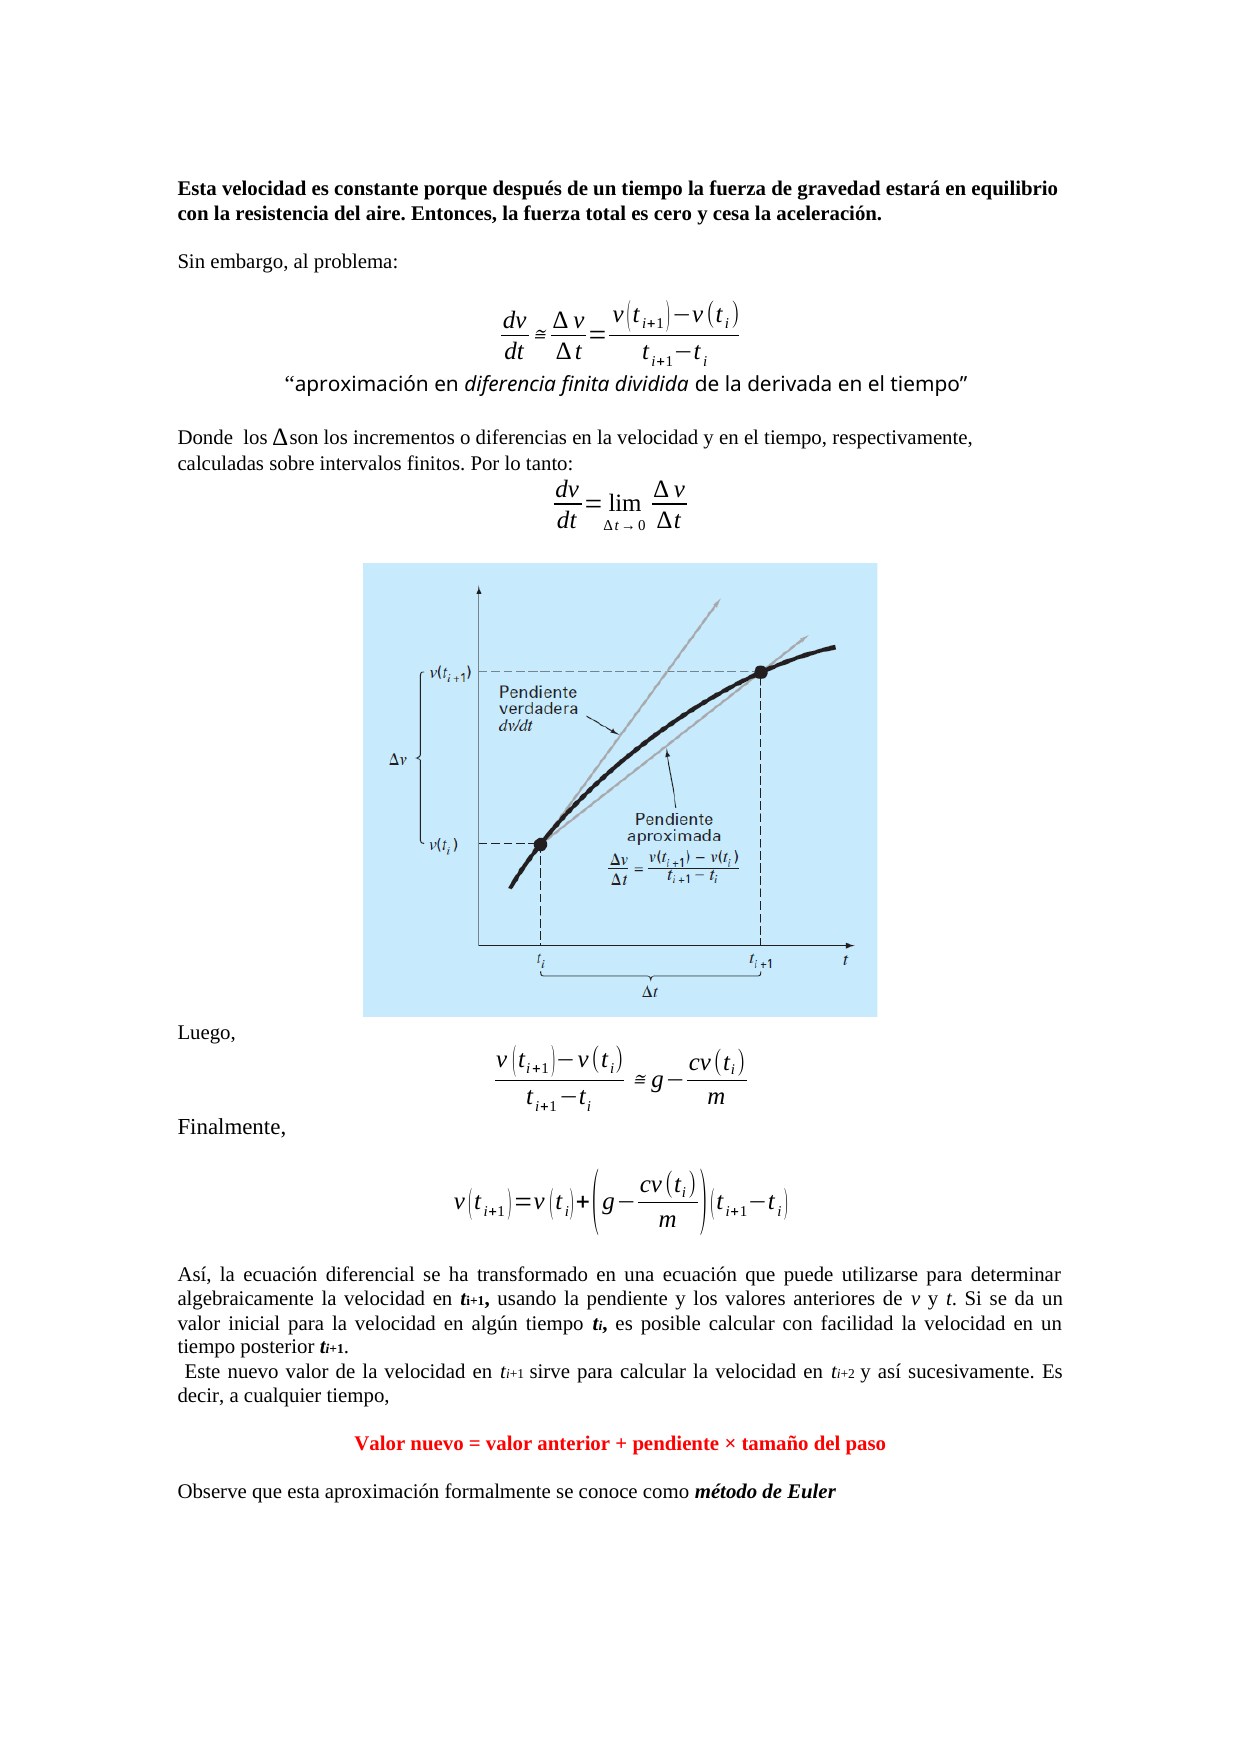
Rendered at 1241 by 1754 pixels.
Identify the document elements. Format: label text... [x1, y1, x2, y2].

text Esta velocidad es constante porque después de un tiempo la fuerza de gravedad estará en equilibrio con la resistencia del aire. Entonces, la fuerza total es cero y cesa la aceleración. [177, 176, 1063, 224]
text Donde los son los incrementos o diferencias en la velocidad y en el tiempo, respectivamente, calculadas sobre intervalos finitos. Por lo tanto: [177, 423, 1063, 475]
text Finalmente, [177, 1113, 1063, 1140]
text Observe que esta aproximación formalmente se conoce como método de Euler [177, 1479, 1063, 1503]
text Luego, [177, 1019, 1063, 1044]
text Valor nuevo = valor anterior + pendiente × tamaño del paso [177, 1431, 1063, 1455]
text Sin embargo, al problema: [177, 248, 1063, 273]
picture [362, 558, 878, 1020]
text Así, la ecuación diferencial se ha transformado en una ecuación que puede utilizarse para determinar algebraicamente la velocidad en ti+1, usando la pendiente y los valores anteriores de v y t. Si se da un valor inicial para la velocidad en algún tiempo ti, es posible calcular con facilidad la velocidad en un tiempo posterior ti+1. [177, 1262, 1063, 1358]
text Este nuevo valor de la velocidad en ti+1 sirve para calcular la velocidad en ti+2 y así sucesivamente. Es decir, a cualquier tiempo, [177, 1358, 1063, 1407]
text “aproximación en diferencia finita dividida de la derivada en el tiempo” [177, 369, 1063, 397]
